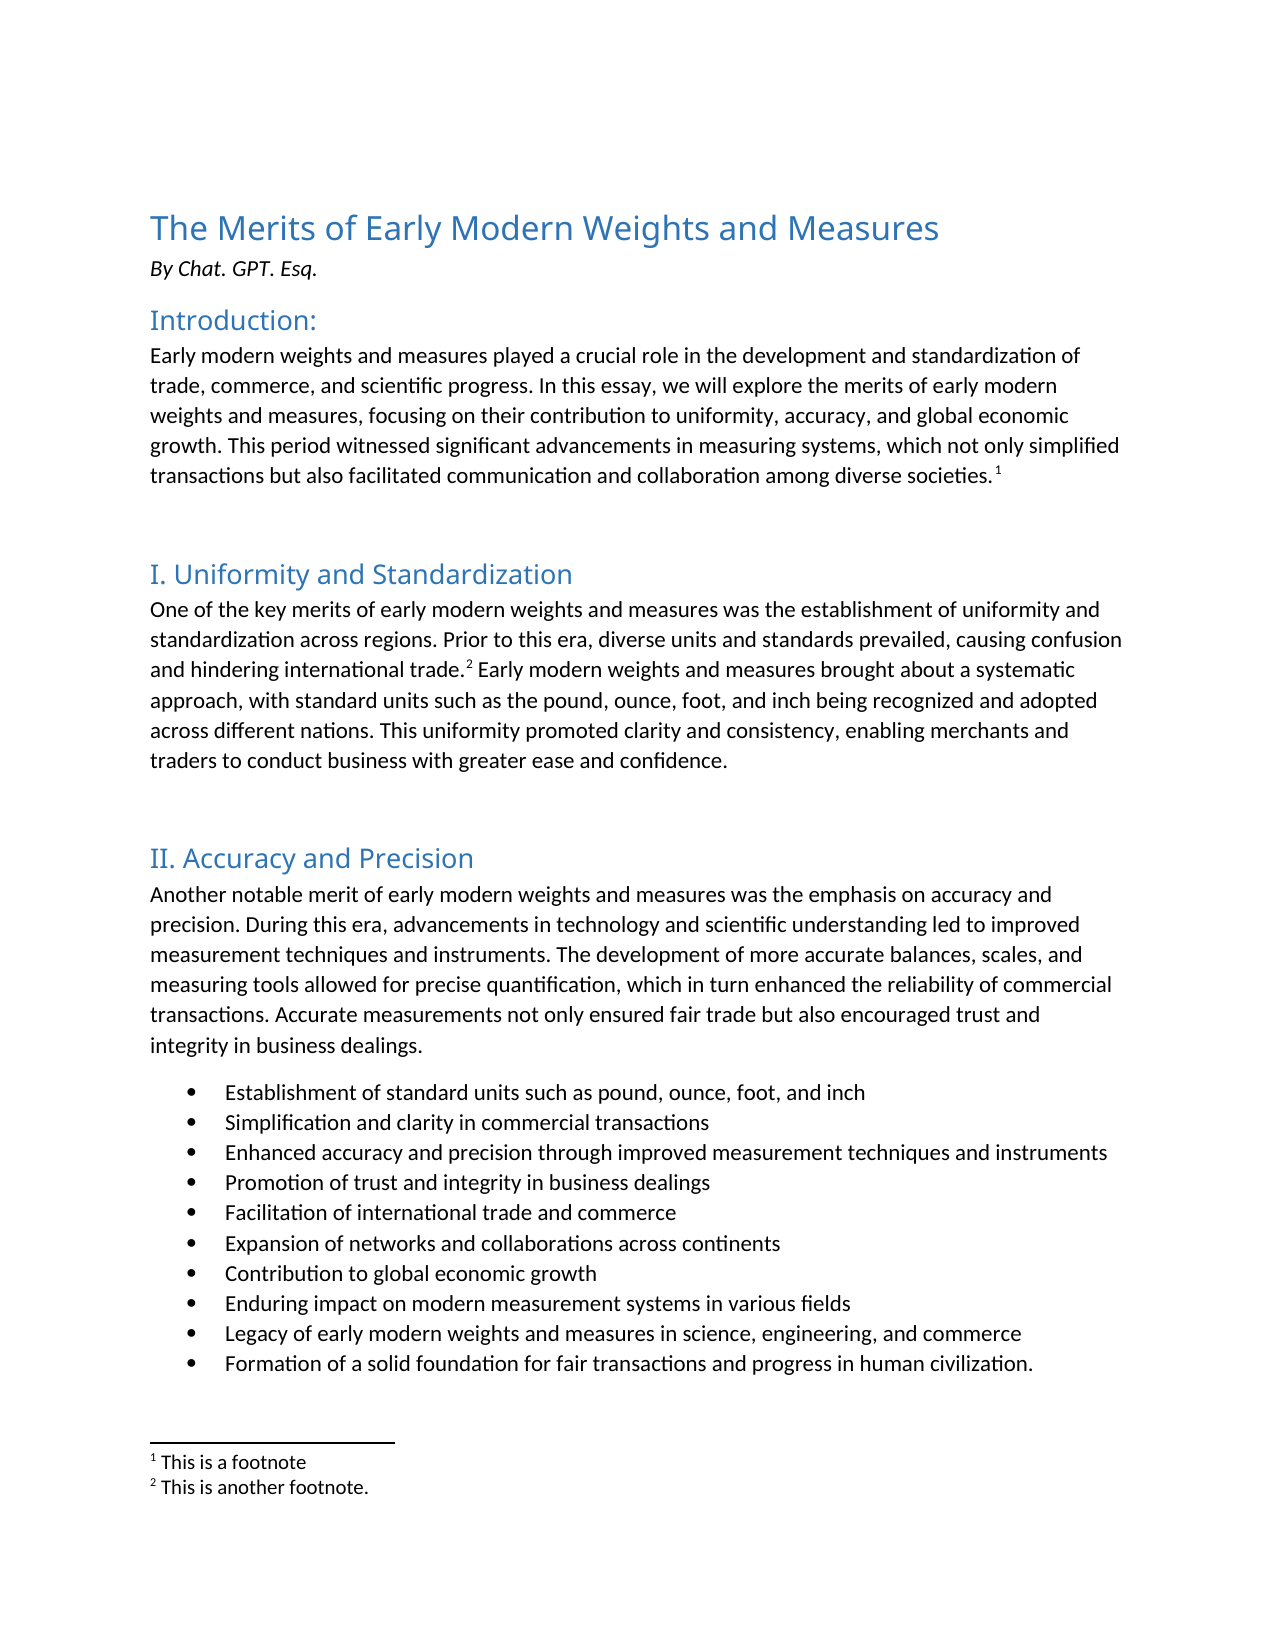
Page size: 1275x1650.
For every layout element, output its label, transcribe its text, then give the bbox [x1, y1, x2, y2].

text Early modern weights and measures played a crucial role in the development and standardization of trade, commerce, and scientific progress. In this essay, we will explore the merits of early modern weights and measures, focusing on their contribution to uniformity, accuracy, and global economic growth. This period witnessed significant advancements in measuring systems, which not only simplified transactions but also facilitated communication and collaboration among diverse societies. [150, 341, 1125, 490]
list Legacy of early modern weights and measures in science, engineering, and commerce [187, 1319, 1125, 1347]
list Promotion of trust and integrity in business dealings [187, 1168, 1125, 1196]
subtitle Introduction: [150, 301, 1125, 338]
subtitle The Merits of Early Modern Weights and Measures [150, 205, 1125, 251]
list Establishment of standard units such as pound, ounce, foot, and inch [187, 1078, 1125, 1106]
list Facilitation of international trade and commerce [187, 1198, 1125, 1227]
text By Chat. GPT. Esq. [150, 254, 1125, 282]
list Contribution to global economic growth [187, 1259, 1125, 1287]
text One of the key merits of early modern weights and measures was the establishment of uniformity and standardization across regions. Prior to this era, diverse units and standards prevailed, causing confusion and hindering international trade. Early modern weights and measures brought about a systematic approach, with standard units such as the pound, ounce, foot, and inch being recognized and adopted across different nations. This uniformity promoted clarity and consistency, enabling merchants and traders to conduct business with greater ease and confidence. [150, 595, 1125, 774]
list Enhanced accuracy and precision through improved measurement techniques and instruments [187, 1138, 1125, 1166]
list Formation of a solid foundation for fair transactions and progress in human civilization. [187, 1349, 1125, 1378]
list Enduring impact on modern measurement systems in various fields [187, 1289, 1125, 1317]
text Another notable merit of early modern weights and measures was the emphasis on accuracy and precision. During this era, advancements in technology and scientific understanding led to improved measurement techniques and instruments. The development of more accurate balances, scales, and measuring tools allowed for precise quantification, which in turn enhanced the reliability of commercial transactions. Accurate measurements not only ensured fair trade but also encouraged trust and integrity in business dealings. [150, 880, 1125, 1059]
list Simplification and clarity in commercial transactions [187, 1108, 1125, 1136]
subtitle I. Uniformity and Standardization [150, 555, 1125, 592]
list Expansion of networks and collaborations across continents [187, 1229, 1125, 1257]
subtitle II. Accuracy and Precision [150, 840, 1125, 877]
